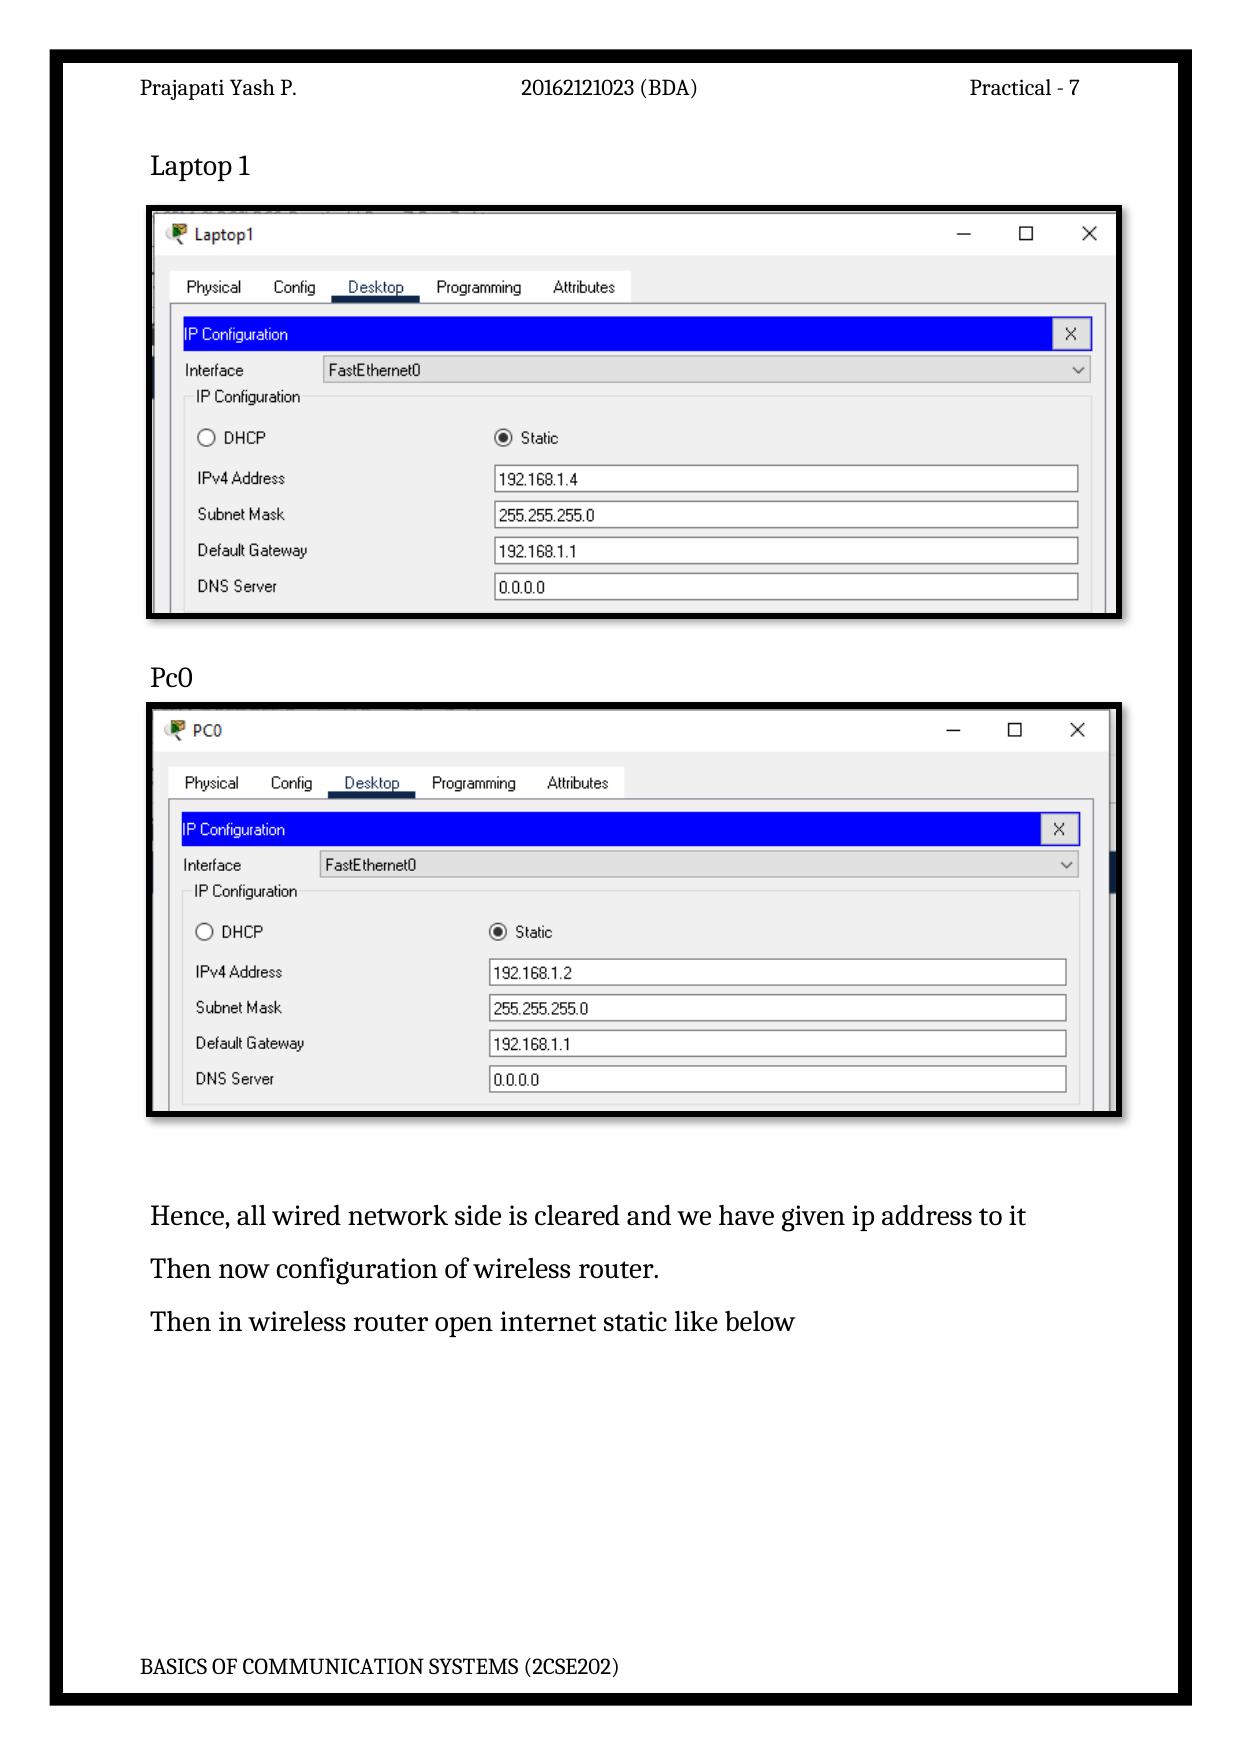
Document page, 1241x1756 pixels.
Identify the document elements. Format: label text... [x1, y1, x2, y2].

text Hence, all wired network side is cleared and we have given ip address to it Then now configuration of wireless router. [150, 1199, 1074, 1285]
picture [152, 211, 1116, 613]
text Laptop 1 [150, 149, 1103, 183]
text Pc0 [150, 661, 1103, 695]
picture [152, 709, 1116, 1111]
text Then in wireless router open internet static like below [150, 1305, 1103, 1338]
